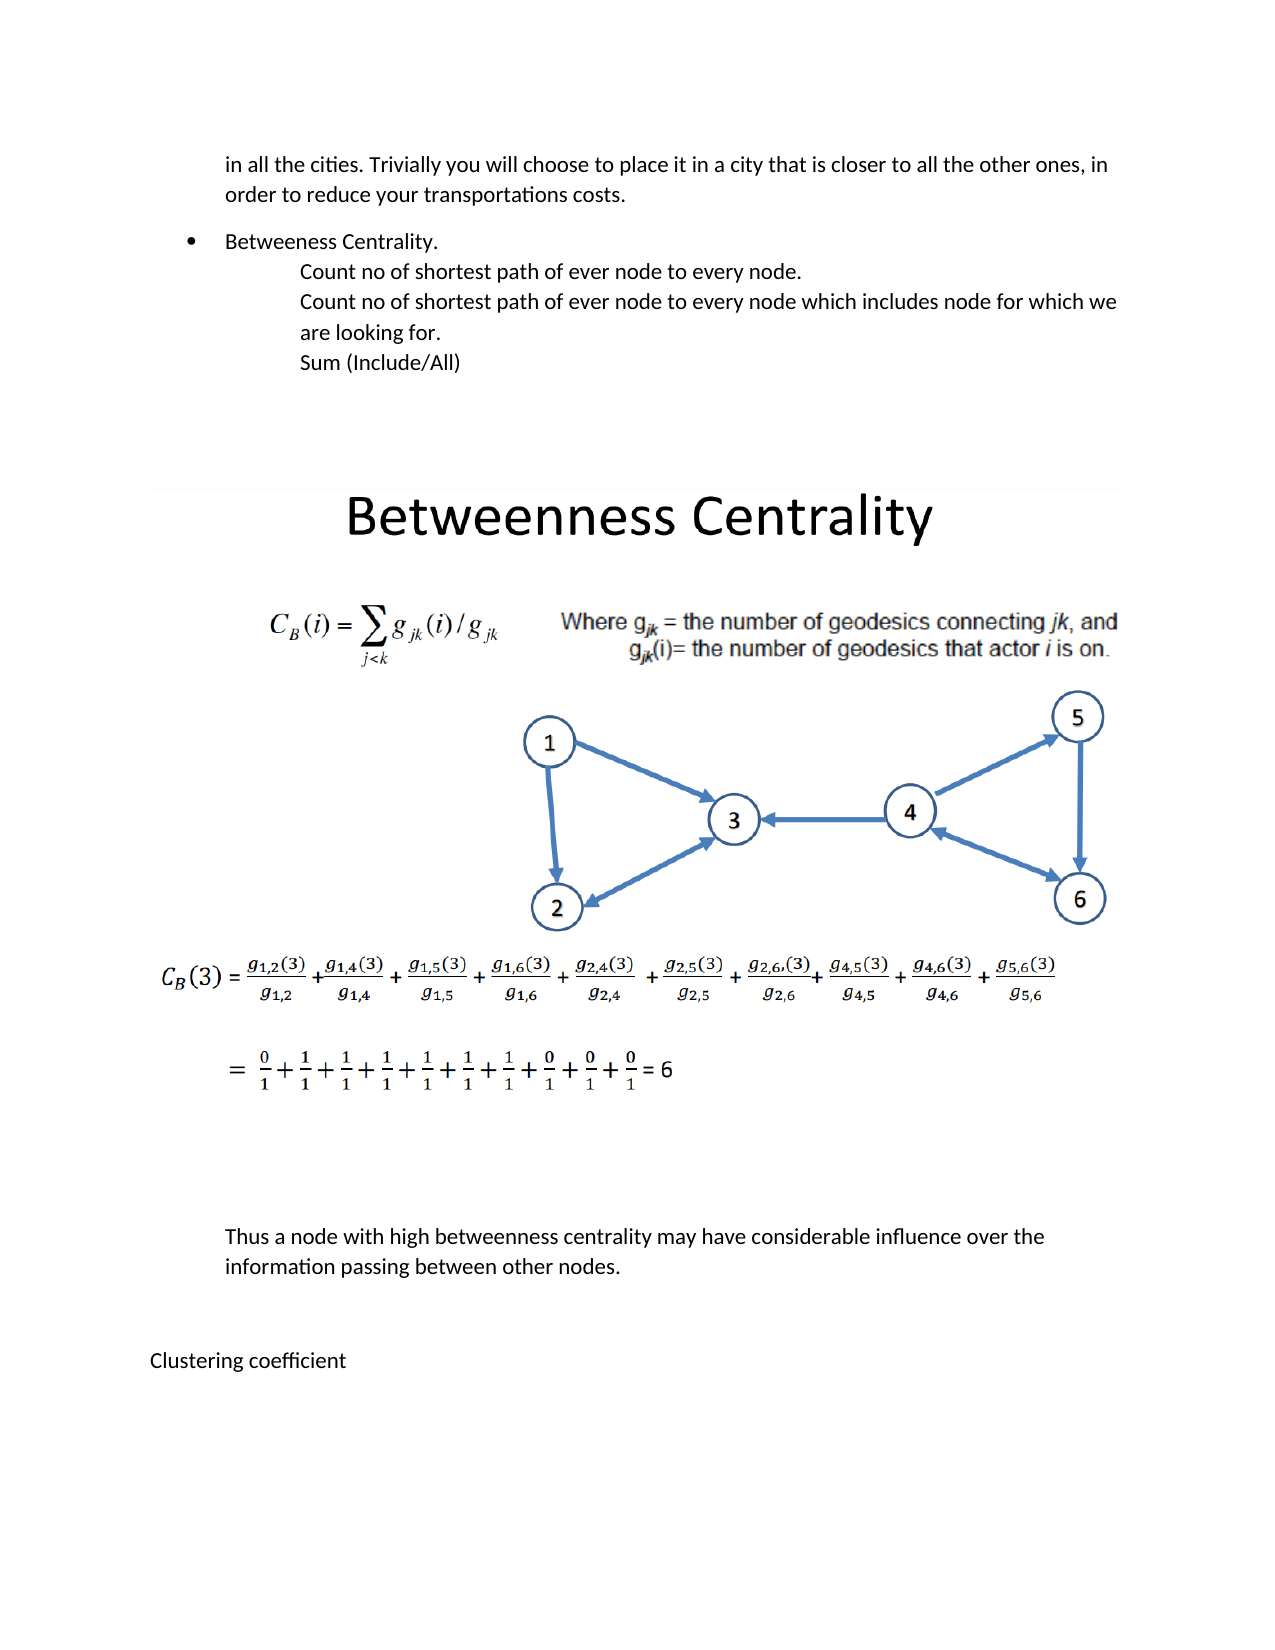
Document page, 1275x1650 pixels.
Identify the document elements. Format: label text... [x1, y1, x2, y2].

list Count no of shortest path of ever node to every node. [300, 257, 1125, 285]
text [225, 150, 1125, 208]
list Sum (Include/All) [300, 348, 1125, 376]
text Thus a node with high betweenness centrality may have considerable influence over the information passing between other nodes. [225, 1222, 1125, 1280]
picture [150, 488, 1125, 1157]
text Clustering coefficient [150, 1346, 1125, 1374]
list Count no of shortest path of ever node to every node which includes node for which we are looking for. [300, 287, 1125, 346]
list Betweeness Centrality. [187, 227, 1125, 255]
